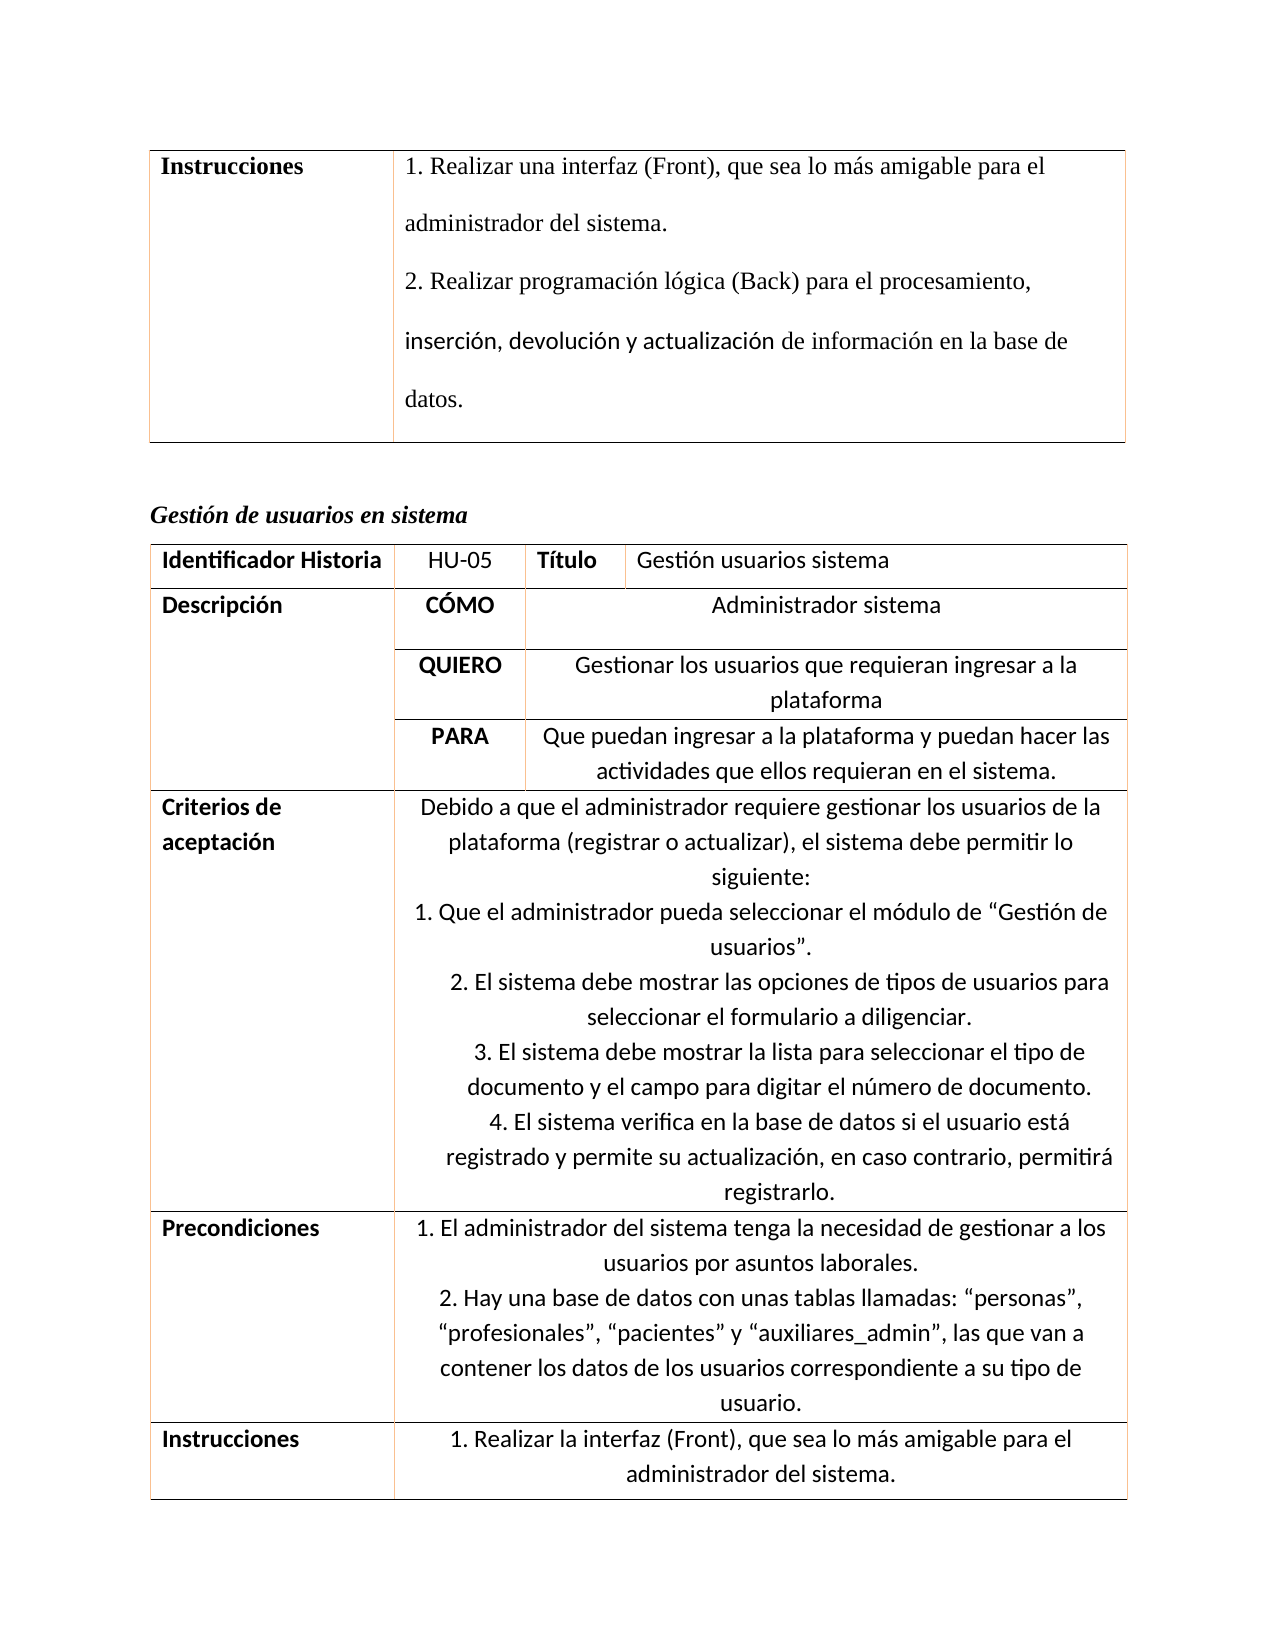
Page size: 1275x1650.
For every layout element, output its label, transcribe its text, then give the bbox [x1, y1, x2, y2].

table_header Identificador Historia [151, 545, 394, 588]
table_cell Descripción [151, 589, 394, 790]
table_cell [395, 1423, 1127, 1499]
table_cell PARA [395, 720, 525, 790]
table_cell Gestionar los usuarios que requieran ingresar a la plataforma [526, 650, 1127, 719]
table_header Título [526, 545, 625, 588]
table_cell Instrucciones [151, 1423, 394, 1499]
table_header HU-05 [395, 545, 525, 588]
table_cell QUIERO [395, 650, 525, 719]
table_cell Precondiciones [151, 1212, 394, 1422]
table_cell Que puedan ingresar a la plataforma y puedan hacer las actividades que ellos requieran en el sistema. [526, 720, 1127, 790]
table_cell Criterios de aceptación [151, 791, 394, 1211]
table_header Gestión usuarios sistema [626, 545, 1127, 588]
text Gestión de usuarios en sistema [150, 501, 1125, 529]
table_cell Debido a que el administrador requiere gestionar los usuarios de la plataforma (registrar o actualizar), el sistema debe permitir lo siguiente: 1. Que el administrador pueda seleccionar el módulo de “Gestión de usuarios”. 2. El sistema debe mostrar las opciones de tipos de usuarios para seleccionar el formulario a diligenciar. 3. El sistema debe mostrar la lista para seleccionar el tipo de documento y el campo para digitar el número de documento. 4. El sistema verifica en la base de datos si el usuario está registrado y permite su actualización, en caso contrario, permitirá registrarlo. [395, 791, 1127, 1211]
table_cell Instrucciones [150, 151, 393, 442]
table_cell 1. El administrador del sistema tenga la necesidad de gestionar a los usuarios por asuntos laborales. 2. Hay una base de datos con unas tablas llamadas: “personas”, “profesionales”, “pacientes” y “auxiliares_admin”, las que van a contener los datos de los usuarios correspondiente a su tipo de usuario. [395, 1212, 1127, 1422]
table_cell Administrador sistema [526, 589, 1127, 648]
table_cell CÓMO [395, 589, 525, 648]
table_cell 1. Realizar una interfaz (Front), que sea lo más amigable para el administrador del sistema. 2. Realizar programación lógica (Back) para el procesamiento, inserción, devolución y actualización de información en la base de datos. [394, 151, 1125, 442]
